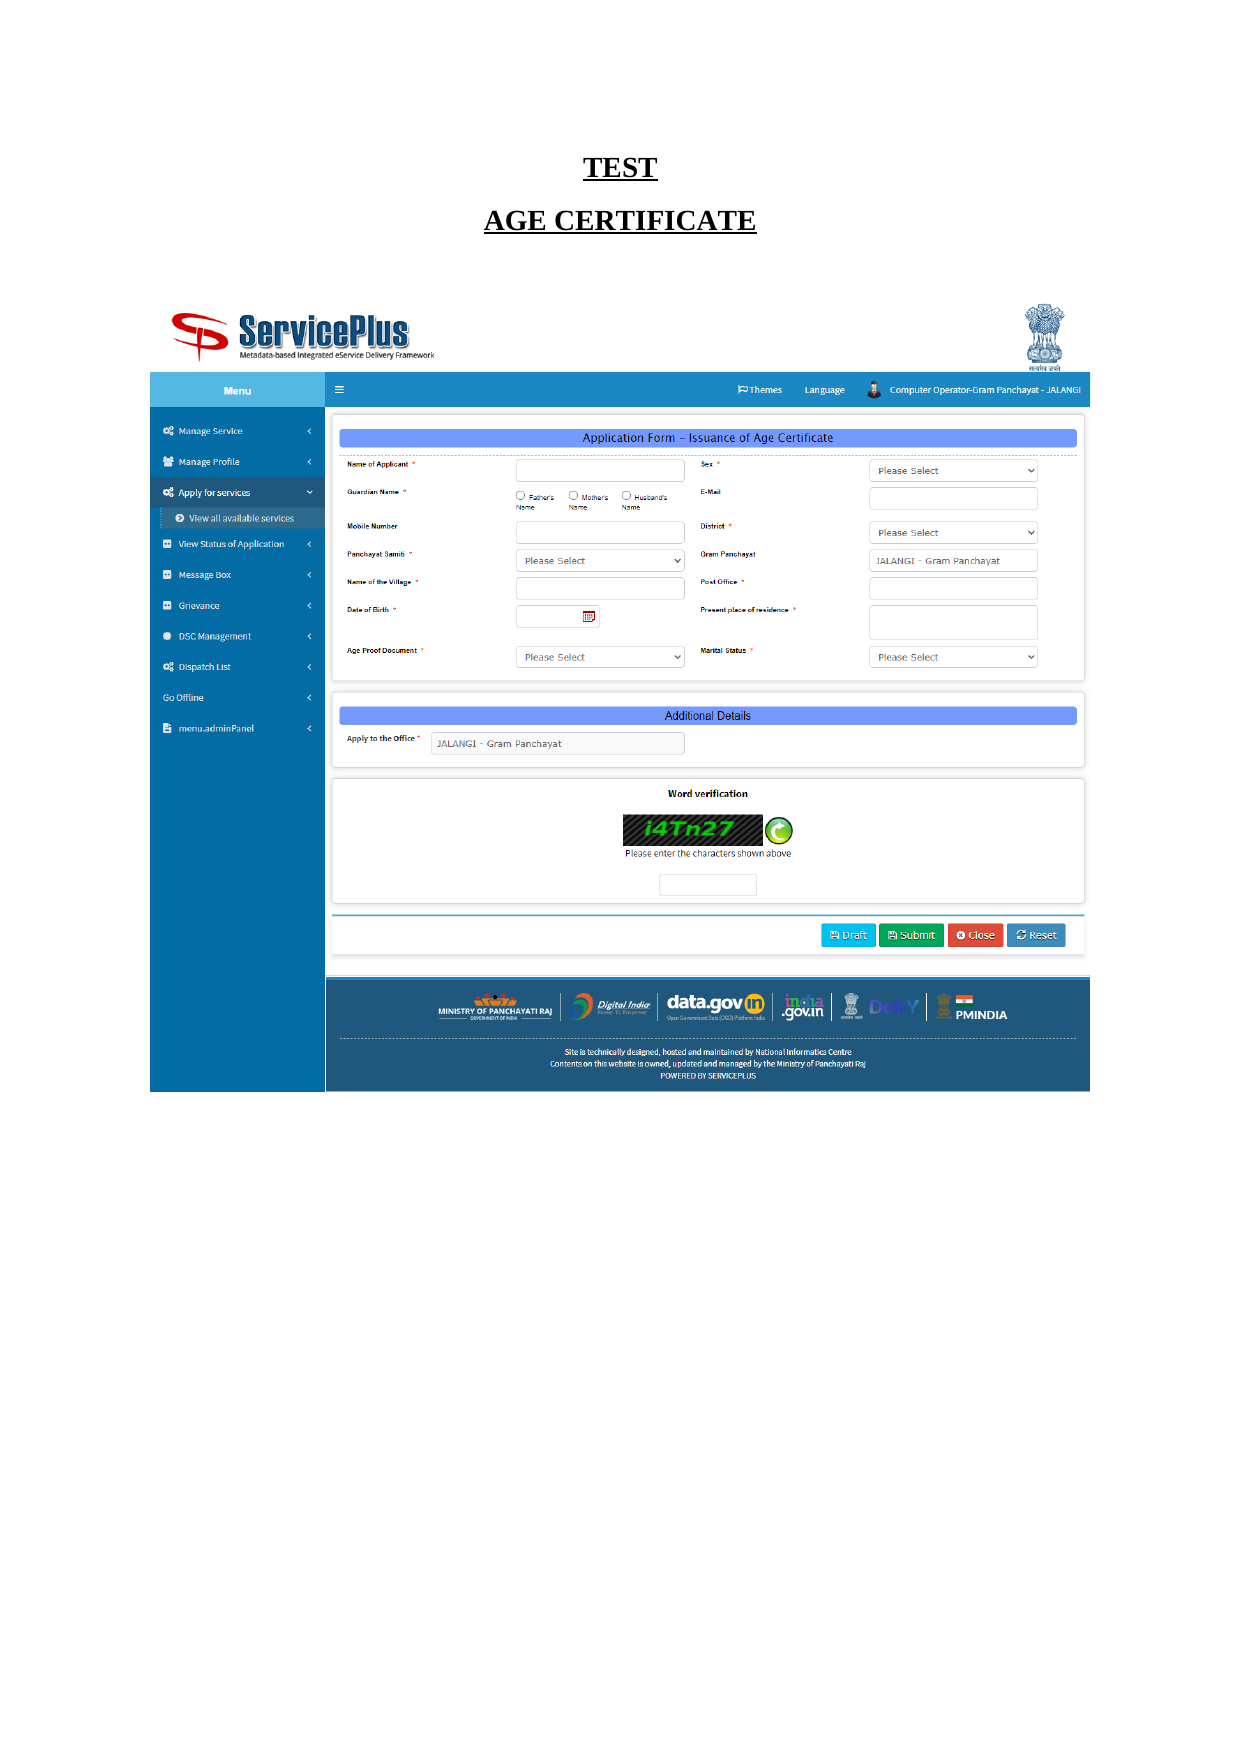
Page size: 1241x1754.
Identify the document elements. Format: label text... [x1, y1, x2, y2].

picture [150, 302, 1091, 1092]
text TEST [150, 150, 1090, 183]
text AGE CERTIFICATE [150, 203, 1090, 236]
